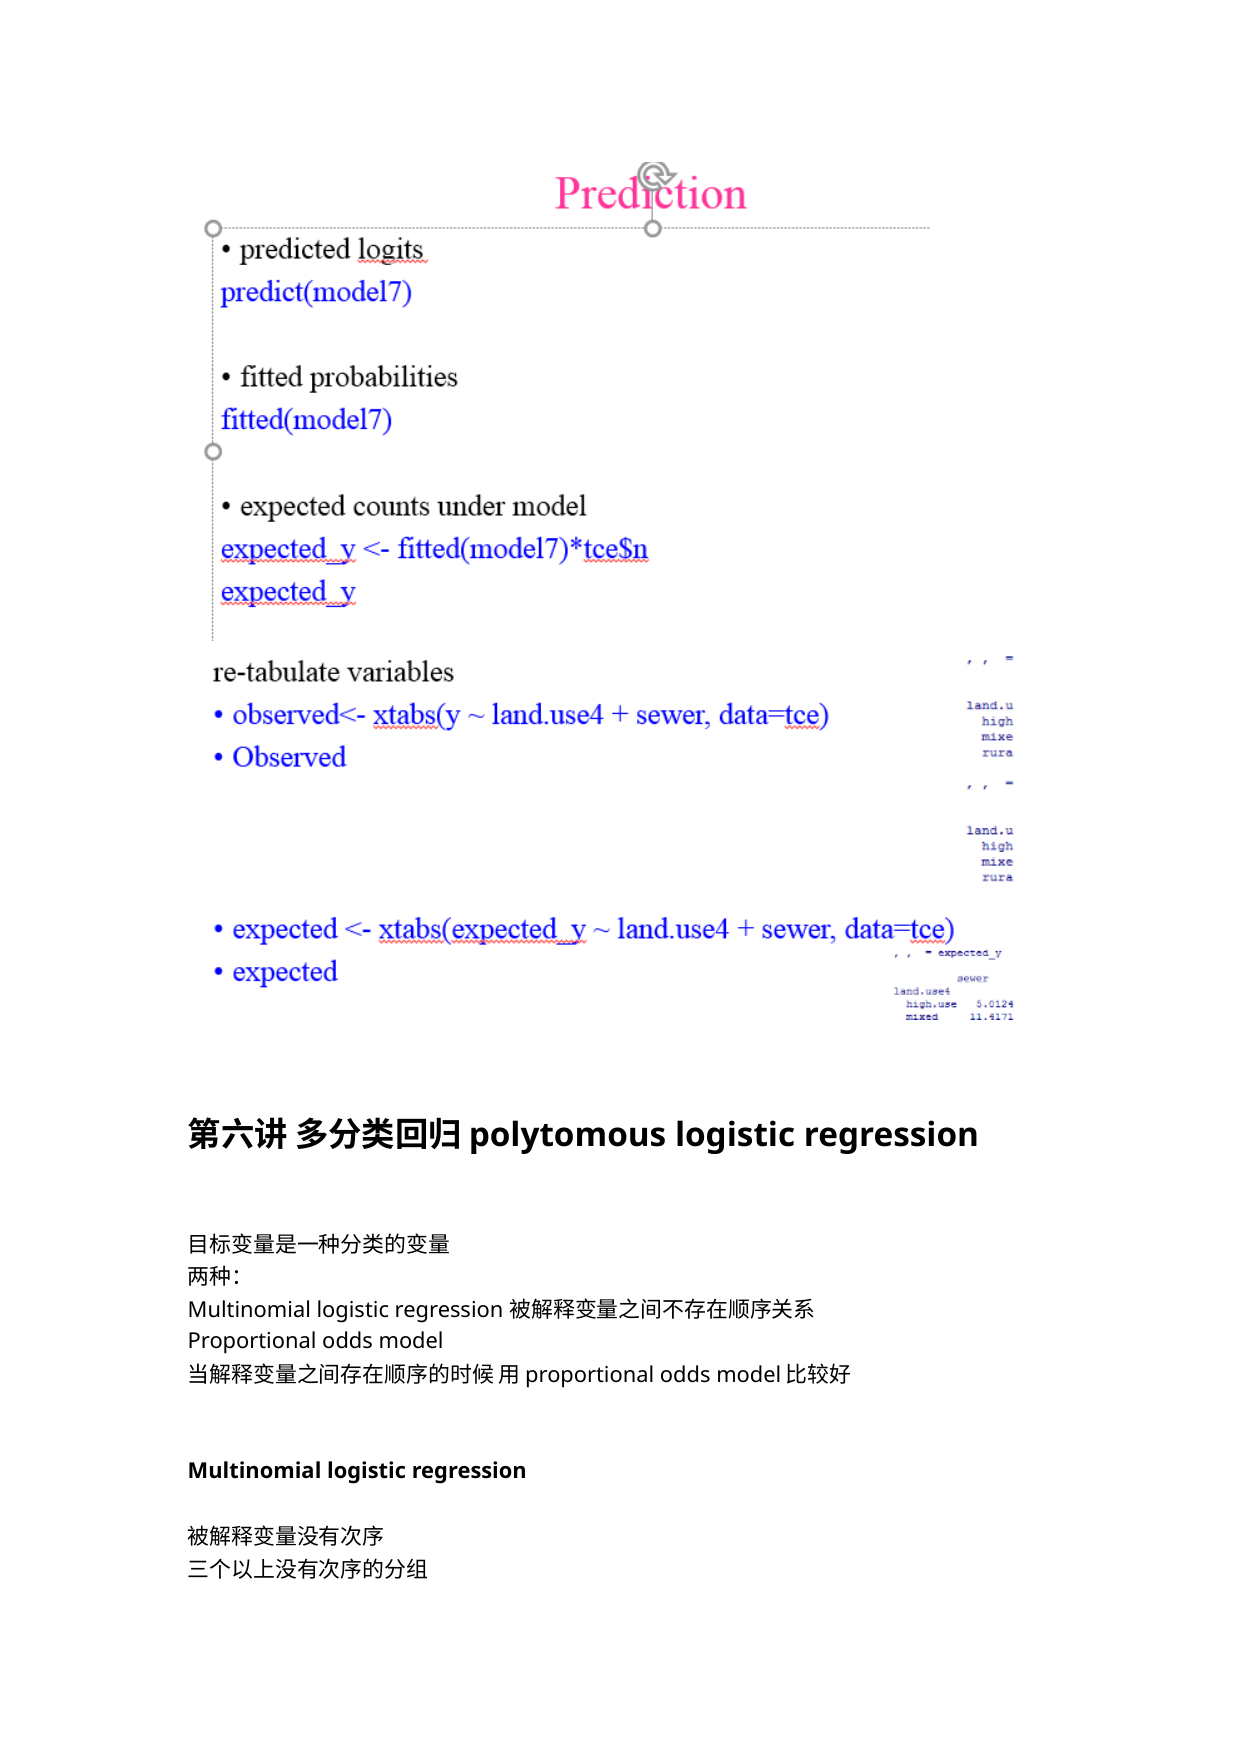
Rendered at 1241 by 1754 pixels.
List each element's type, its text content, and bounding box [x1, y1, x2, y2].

text Multinomial logistic regression 被解释变量之间不存在顺序关系 [187, 1291, 1053, 1324]
text 两种： [187, 1259, 1053, 1291]
text 当解释变量之间存在顺序的时候 用proportional odds model比较好 [187, 1356, 1053, 1389]
text 三个以上没有次序的分组 [187, 1551, 1053, 1584]
text Multinomial logistic regression [187, 1454, 1053, 1486]
text 目标变量是一种分类的变量 [187, 1226, 1053, 1259]
subtitle 第六讲 多分类回归polytomous logistic regression [187, 1099, 1053, 1164]
text 被解释变量没有次序 [187, 1519, 1053, 1551]
text Proportional odds model [187, 1324, 1053, 1356]
